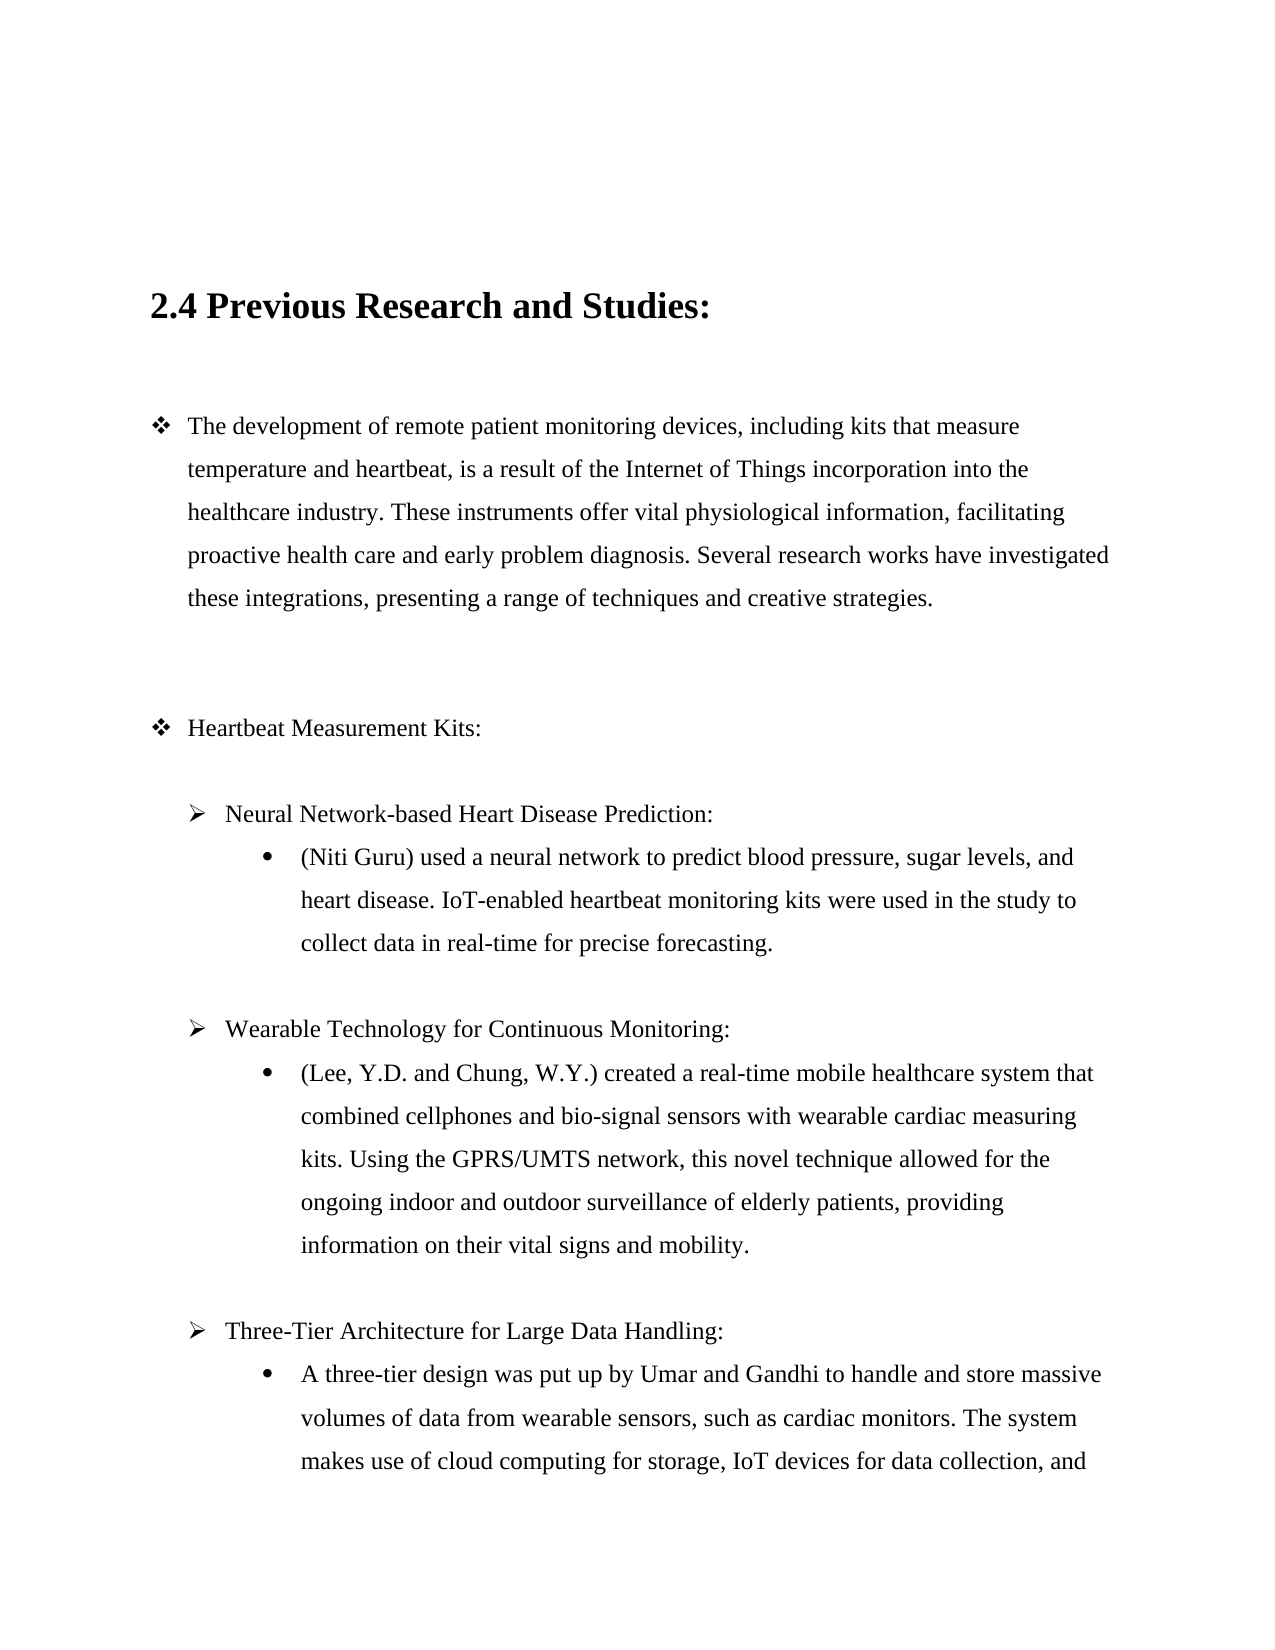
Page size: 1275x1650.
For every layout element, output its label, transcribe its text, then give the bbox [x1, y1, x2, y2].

list Wearable Technology for Continuous Monitoring: [187, 1014, 1125, 1043]
list The development of remote patient monitoring devices, including kits that measure temperature and heartbeat, is a result of the Internet of Things incorporation into the healthcare industry. These instruments offer vital physiological information, facilitating proactive health care and early problem diagnosis. Several research works have investigated these integrations, presenting a range of techniques and creative strategies. [150, 411, 1125, 612]
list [263, 1359, 1125, 1474]
list Neural Network-based Heart Disease Prediction: [187, 799, 1125, 828]
subtitle 2.4 Previous Research and Studies: [150, 283, 1125, 327]
list Three-Tier Architecture for Large Data Handling: [187, 1316, 1125, 1345]
list (Lee, Y.D. and Chung, W.Y.) created a real-time mobile healthcare system that combined cellphones and bio-signal sensors with wearable cardiac measuring kits. Using the GPRS/UMTS network, this novel technique allowed for the ongoing indoor and outdoor surveillance of elderly patients, providing information on their vital signs and mobility. [263, 1058, 1125, 1259]
list (Niti Guru) used a neural network to predict blood pressure, sugar levels, and heart disease. IoT-enabled heartbeat monitoring kits were used in the study to collect data in real-time for precise forecasting. [263, 842, 1125, 957]
list Heartbeat Measurement Kits: [150, 713, 1125, 741]
